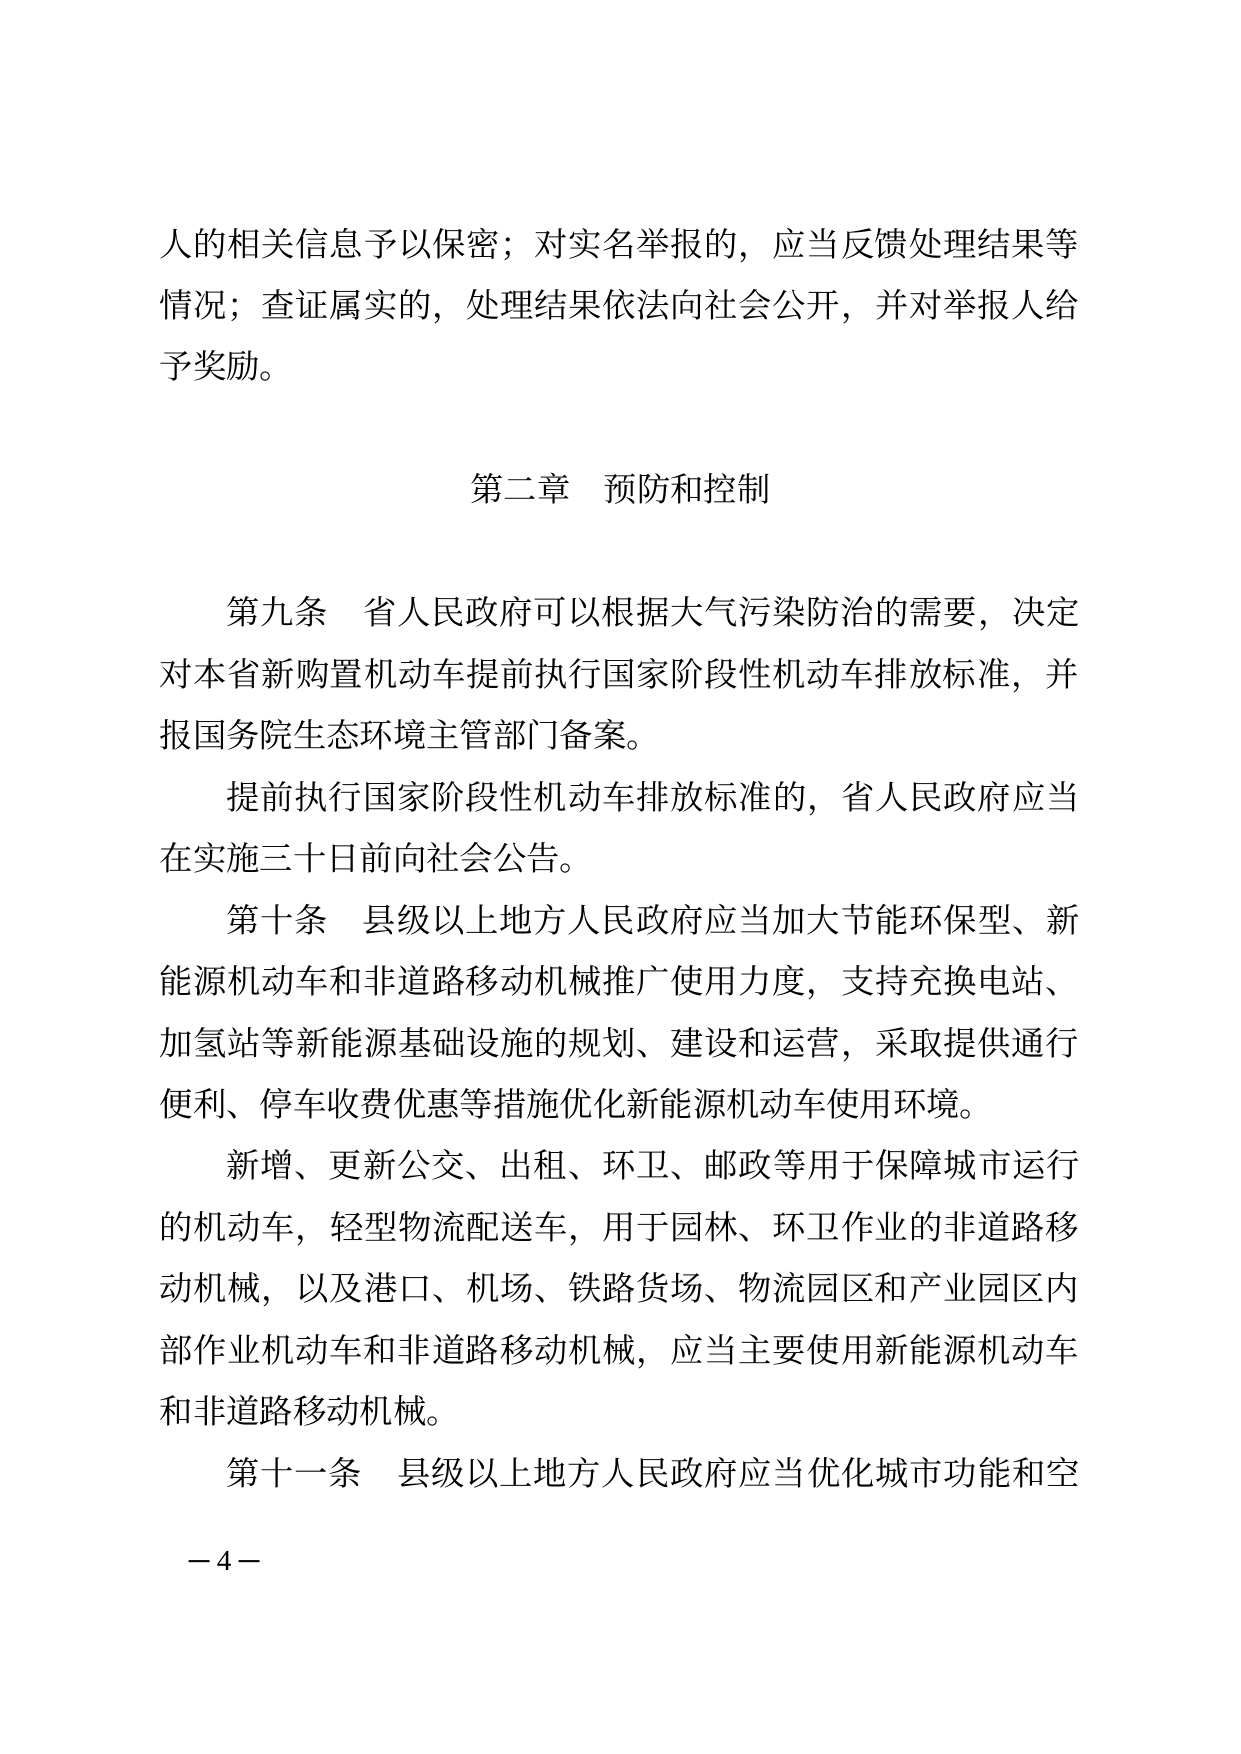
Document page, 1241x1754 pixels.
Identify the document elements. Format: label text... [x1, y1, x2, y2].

text 第二章 预防和控制 [159, 453, 1081, 514]
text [159, 207, 1081, 391]
text 提前执行国家阶段性机动车排放标准的，省人民政府应当在实施三十日前向社会公告。 [159, 760, 1081, 883]
text 第十条 县级以上地方人民政府应当加大节能环保型、新能源机动车和非道路移动机械推广使用力度，支持充换电站、加氢站等新能源基础设施的规划、建设和运营，采取提供通行便利、停车收费优惠等措施优化新能源机动车使用环境。 [159, 883, 1081, 1129]
text 新增、更新公交、出租、环卫、邮政等用于保障城市运行的机动车，轻型物流配送车，用于园林、环卫作业的非道路移动机械，以及港口、机场、铁路货场、物流园区和产业园区内部作业机动车和非道路移动机械，应当主要使用新能源机动车和非道路移动机械。 [159, 1129, 1081, 1436]
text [159, 1436, 1081, 1497]
text 第九条 省人民政府可以根据大气污染防治的需要，决定对本省新购置机动车提前执行国家阶段性机动车排放标准，并报国务院生态环境主管部门备案。 [159, 576, 1081, 760]
